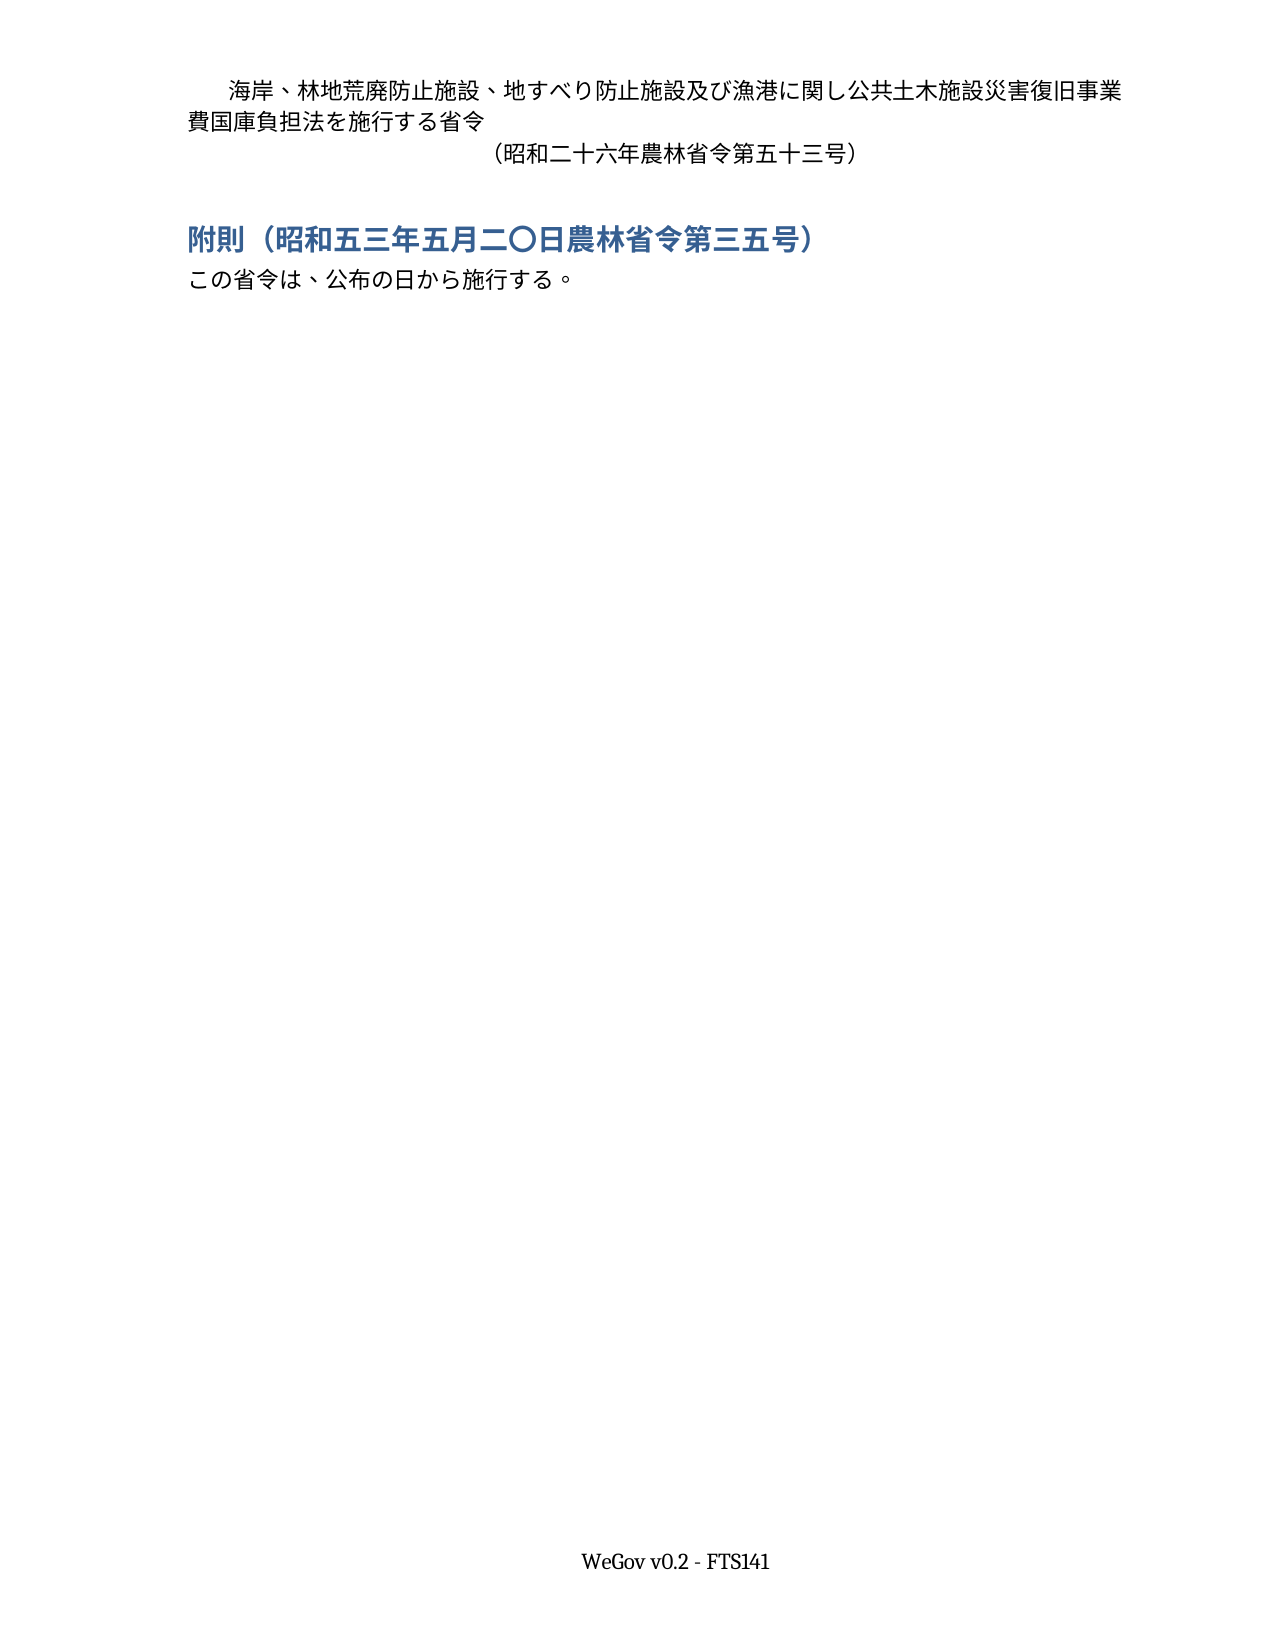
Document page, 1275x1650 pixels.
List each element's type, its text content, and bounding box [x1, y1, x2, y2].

text この省令は、公布の日から施行する。 [187, 264, 1087, 296]
subtitle 附則（昭和五三年五月二〇日農林省令第三五号） [187, 219, 1087, 258]
